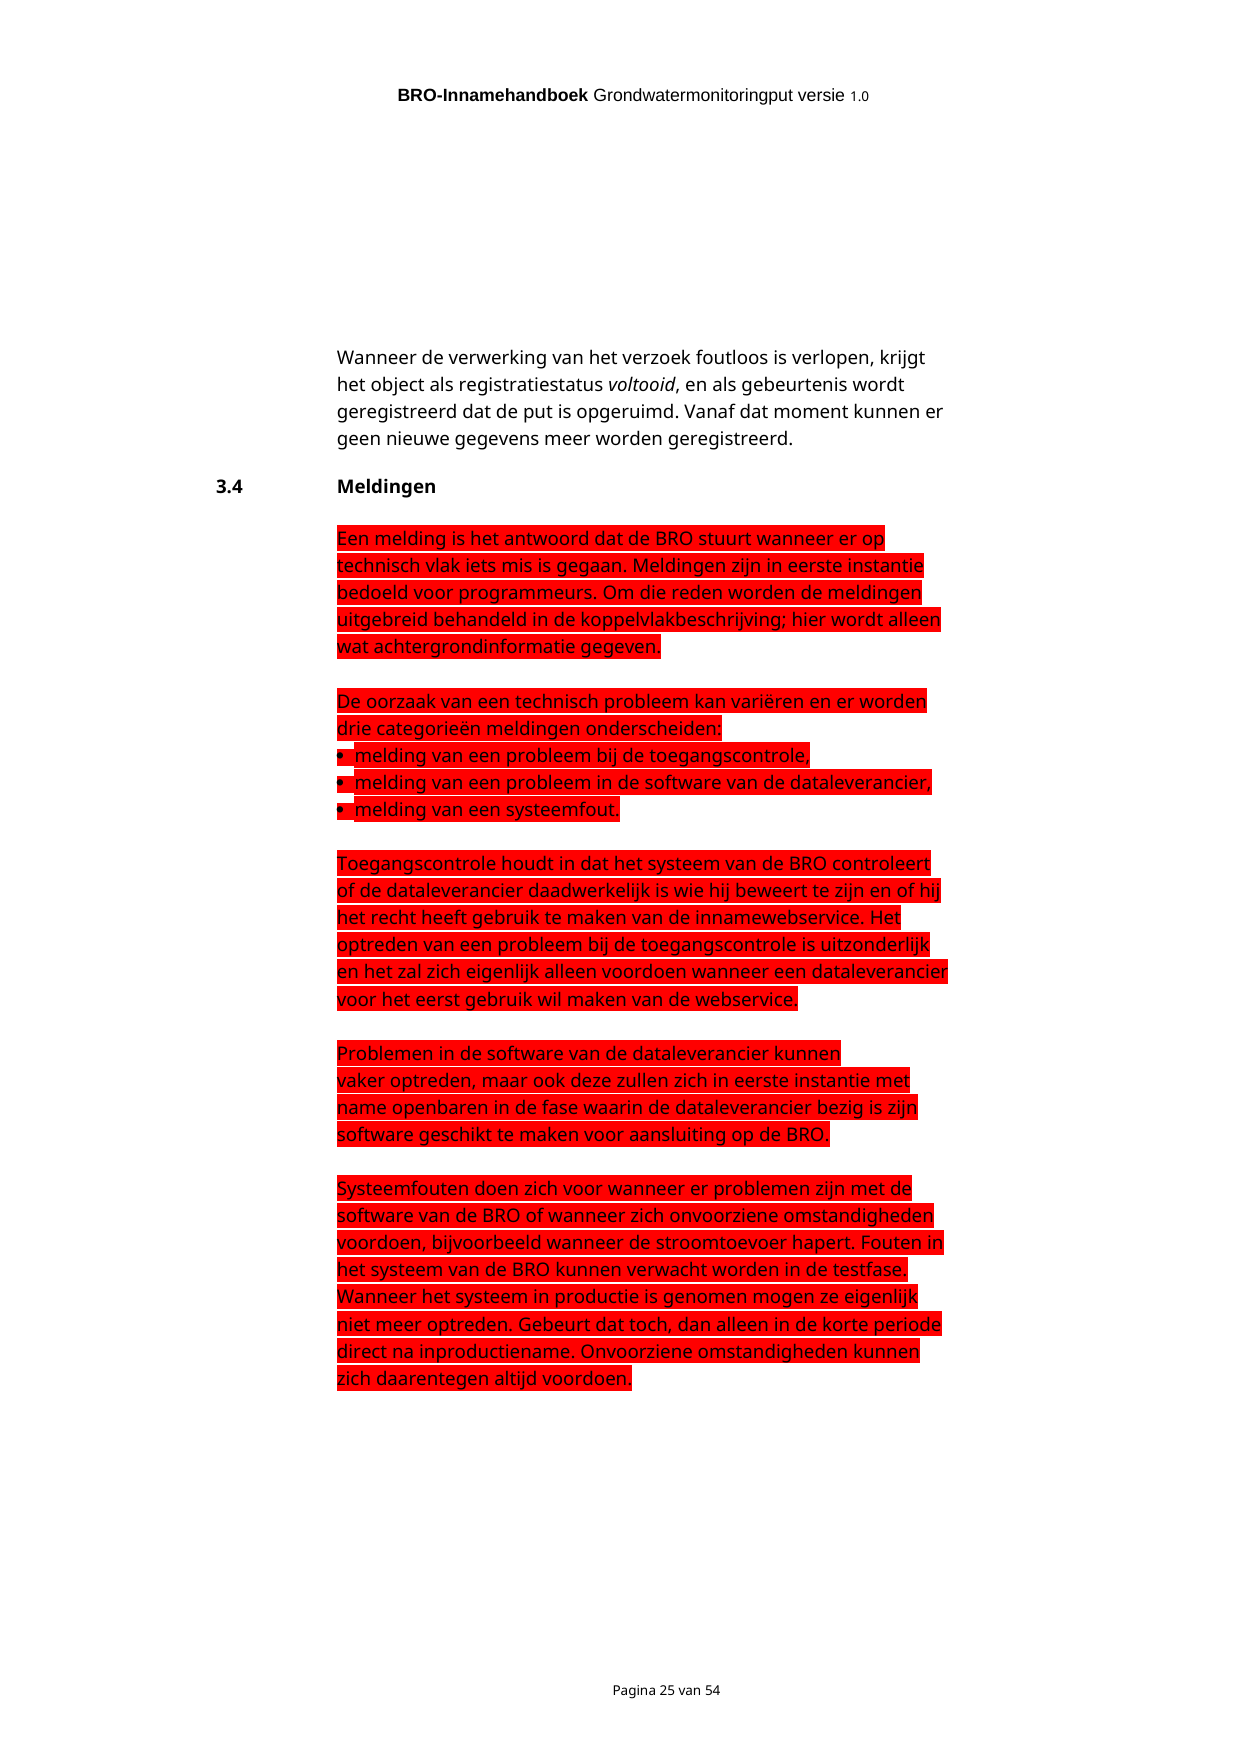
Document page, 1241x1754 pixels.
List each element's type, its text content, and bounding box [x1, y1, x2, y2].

list melding van een probleem in de software van de dataleverancier, [337, 768, 951, 795]
list melding van een probleem bij de toegangscontrole, [337, 741, 951, 768]
text Problemen in de software van de dataleverancier kunnen [337, 1038, 951, 1066]
text Een melding is het antwoord dat de BRO stuurt wanneer er op technisch vlak iets mis is gegaan. Meldingen zijn in eerste instantie bedoeld voor programmeurs. Om die reden worden de meldingen uitgebreid behandeld in de koppelvlakbeschrijving; hier wordt alleen wat achtergrondinformatie gegeven. [337, 524, 951, 686]
text De oorzaak van een technisch probleem kan variëren en er worden drie categorieën meldingen onderscheiden: [337, 686, 951, 741]
list melding van een systeemfout. [337, 795, 951, 822]
text Systeemfouten doen zich voor wanneer er problemen zijn met de software van de BRO of wanneer zich onvoorziene omstandigheden voordoen, bijvoorbeeld wanneer de stroomtoevoer hapert. Fouten in het systeem van de BRO kunnen verwacht worden in de testfase. Wanneer het systeem in productie is genomen mogen ze eigenlijk niet meer optreden. Gebeurt dat toch, dan alleen in de korte periode direct na inproductiename. Onvoorziene omstandigheden kunnen zich daarentegen altijd voordoen. [337, 1174, 951, 1391]
text Wanneer de verwerking van het verzoek foutloos is verlopen, krijgt het object als registratiestatus voltooid, en als gebeurtenis wordt geregistreerd dat de put is opgeruimd. Vanaf dat moment kunnen er geen nieuwe gegevens meer worden geregistreerd. [337, 343, 951, 451]
text Toegangscontrole houdt in dat het systeem van de BRO controleert of de dataleverancier daadwerkelijk is wie hij beweert te zijn en of hij het recht heeft gebruik te maken van de innamewebservice. Het optreden van een probleem bij de toegangscontrole is uitzonderlijk en het zal zich eigenlijk alleen voordoen wanneer een dataleverancier voor het eerst gebruik wil maken van de webservice. [337, 849, 951, 1011]
text vaker optreden, maar ook deze zullen zich in eerste instantie met name openbaren in de fase waarin de dataleverancier bezig is zijn software geschikt te maken voor aansluiting op de BRO. [337, 1066, 951, 1147]
subtitle Meldingen [216, 472, 951, 499]
